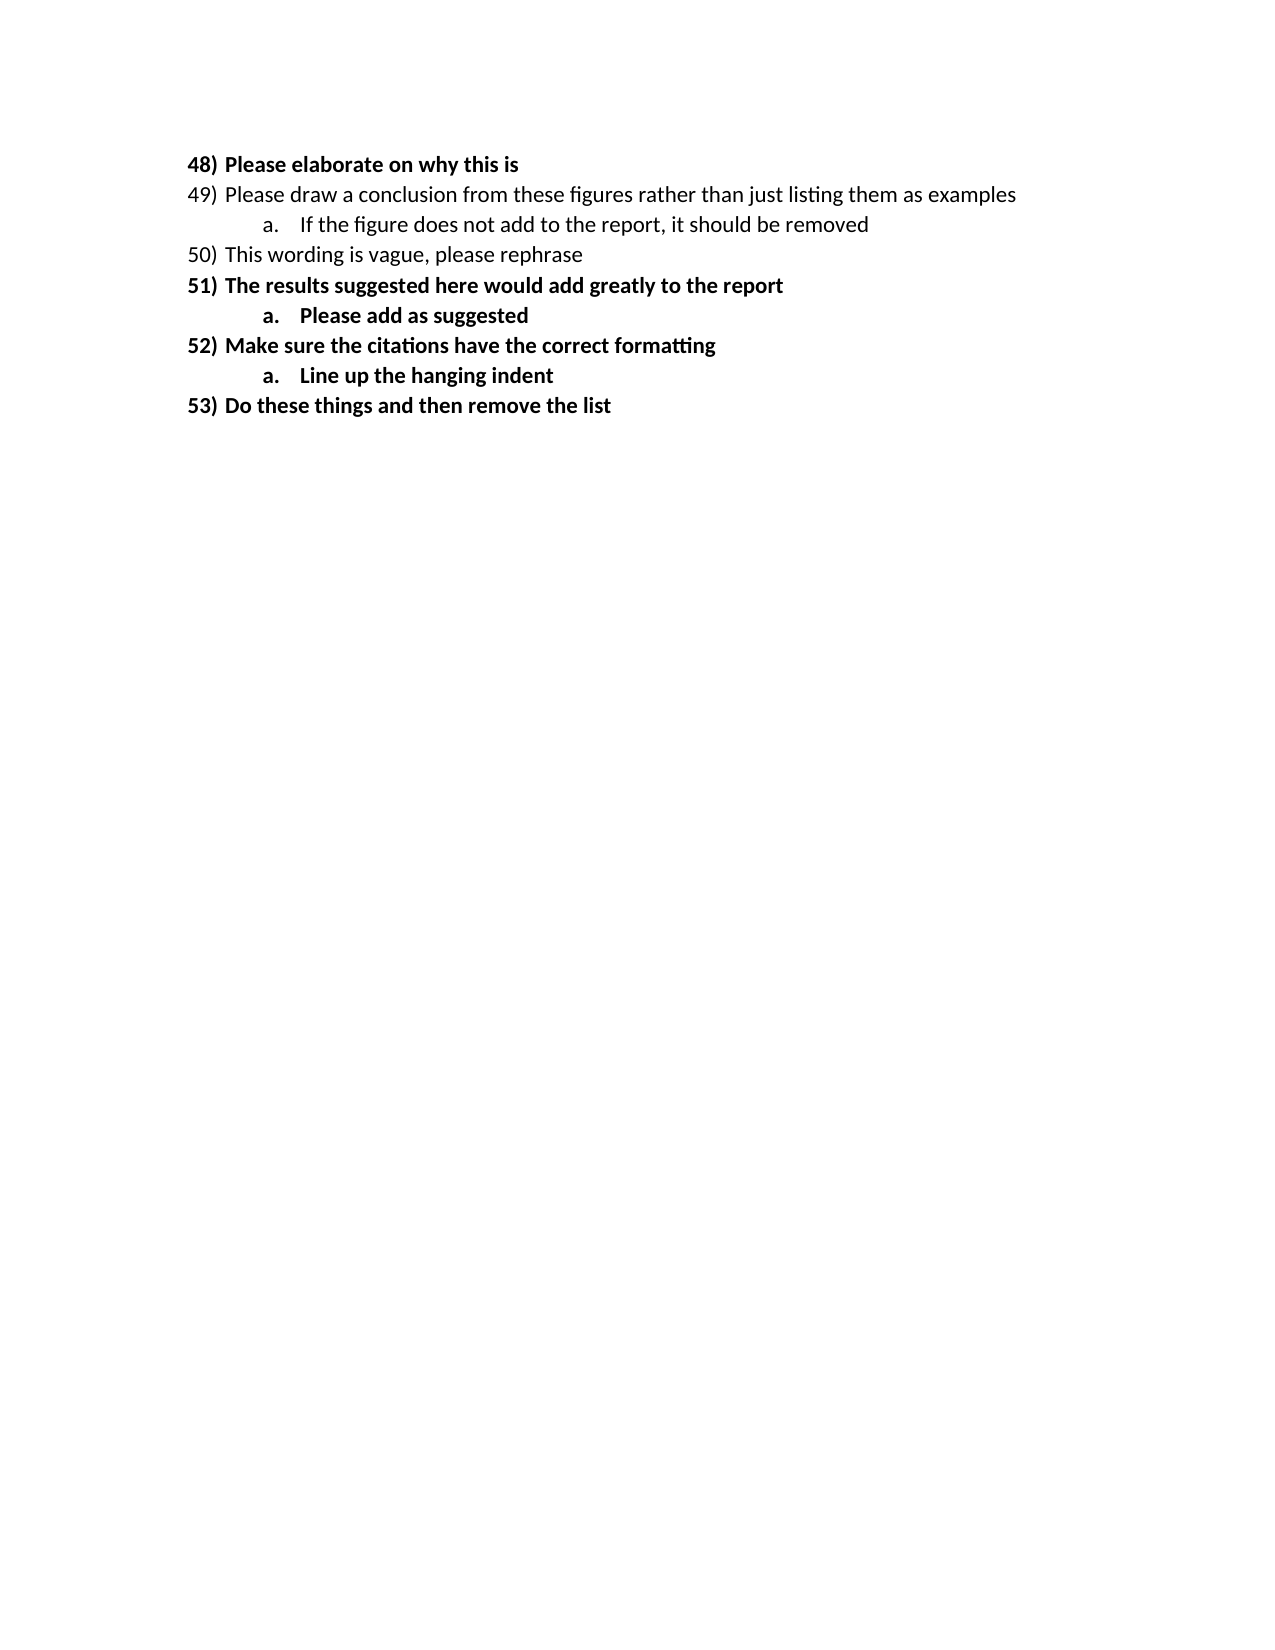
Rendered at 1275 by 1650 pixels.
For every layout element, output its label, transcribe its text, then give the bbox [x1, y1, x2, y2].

list Line up the hanging indent [262, 361, 1125, 389]
list Please draw a conclusion from these figures rather than just listing them as examples [187, 180, 1125, 208]
list The results suggested here would add greatly to the report [187, 271, 1125, 299]
list Make sure the citations have the correct formatting [187, 331, 1125, 359]
list If the figure does not add to the report, it should be removed [262, 210, 1125, 238]
list Please add as suggested [262, 301, 1125, 329]
list Please elaborate on why this is [187, 150, 1125, 178]
list This wording is vague, please rephrase [187, 241, 1125, 269]
list Do these things and then remove the list [187, 392, 1125, 420]
